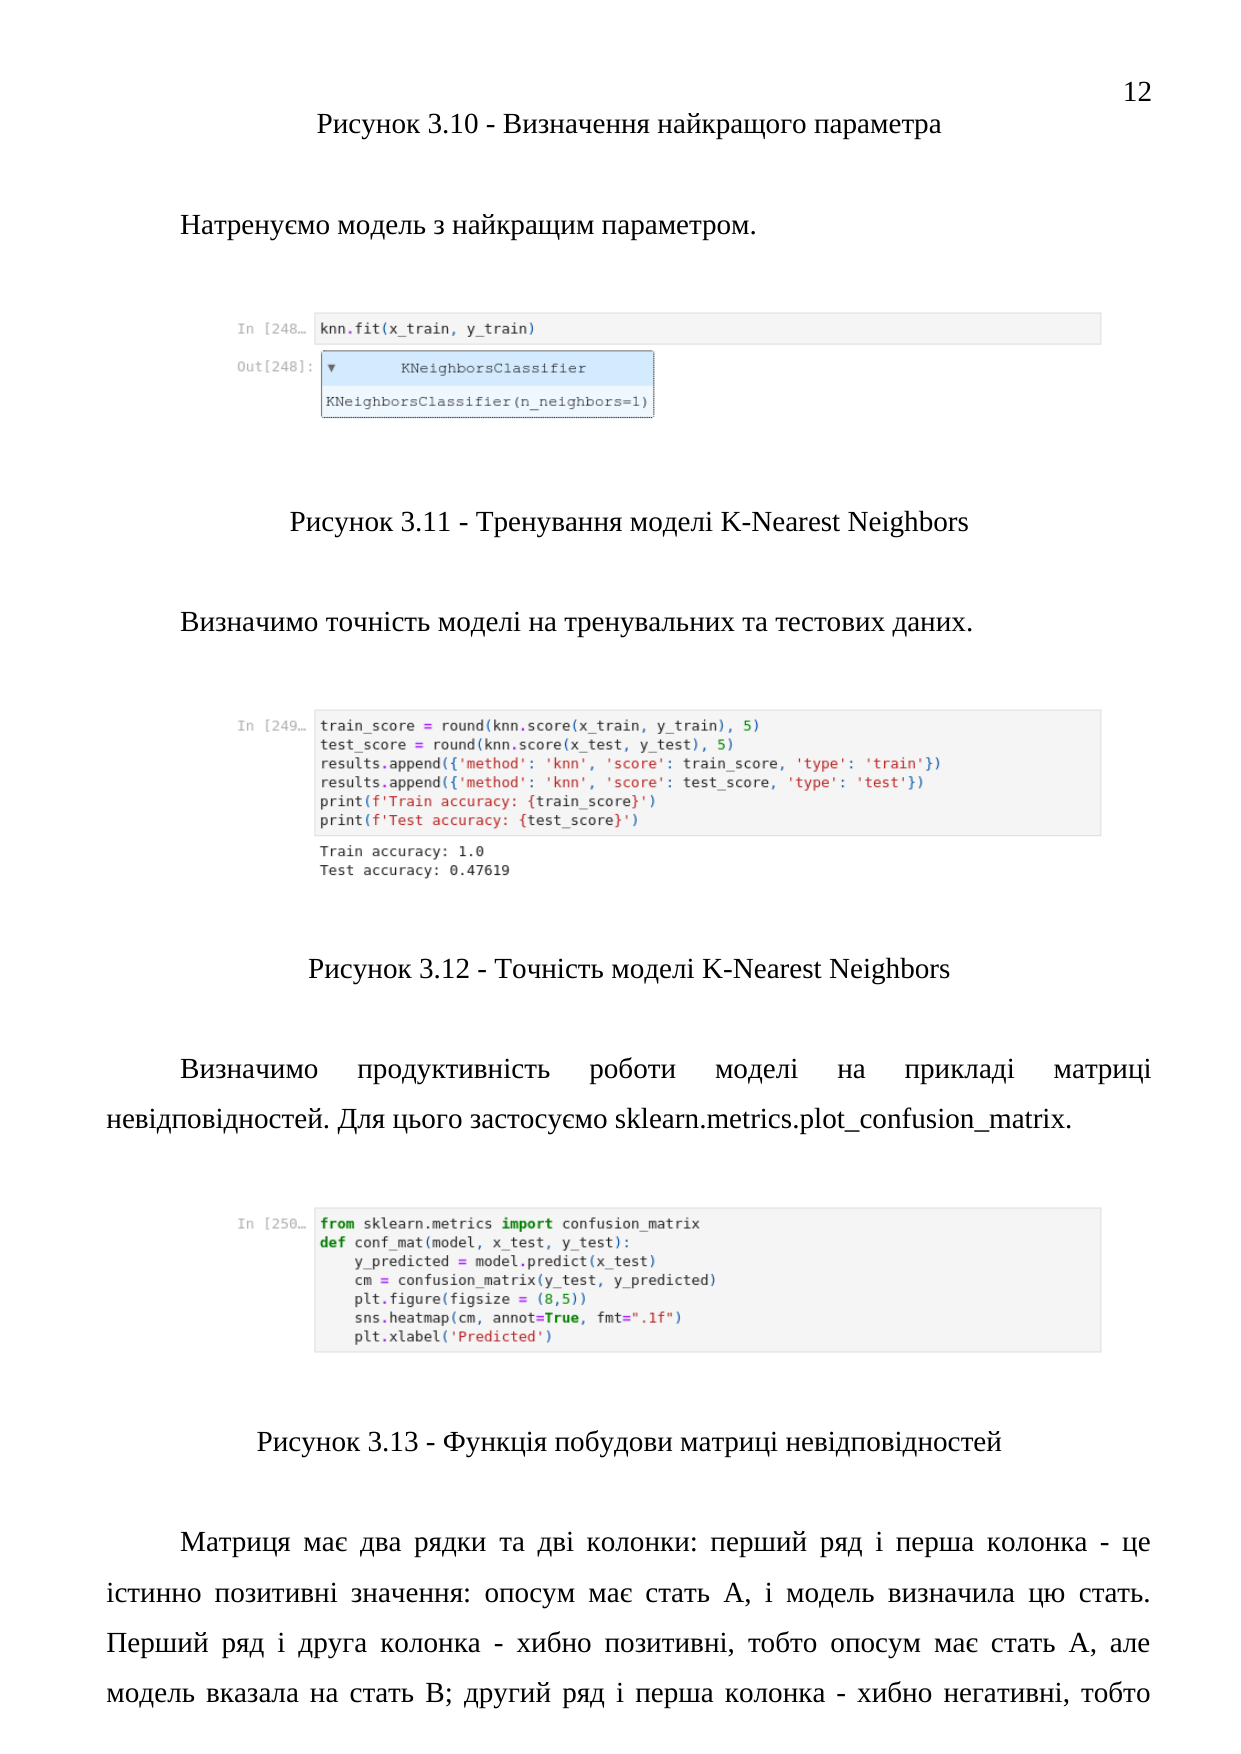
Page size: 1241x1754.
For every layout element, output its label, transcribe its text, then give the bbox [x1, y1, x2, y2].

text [106, 1524, 1152, 1709]
picture [225, 705, 1107, 884]
text Визначимо продуктивність роботи моделі на прикладі матриці невідповідностей. Для цього застосуємо sklearn.metrics.plot_confusion_matrix. [106, 1051, 1152, 1135]
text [106, 106, 1152, 190]
text Визначимо точність моделі на тренувальних та тестових даних. [106, 604, 1152, 638]
text Натренуємо модель з найкращим параметром. [106, 207, 1152, 240]
picture [225, 1202, 1107, 1357]
picture [225, 307, 1107, 437]
